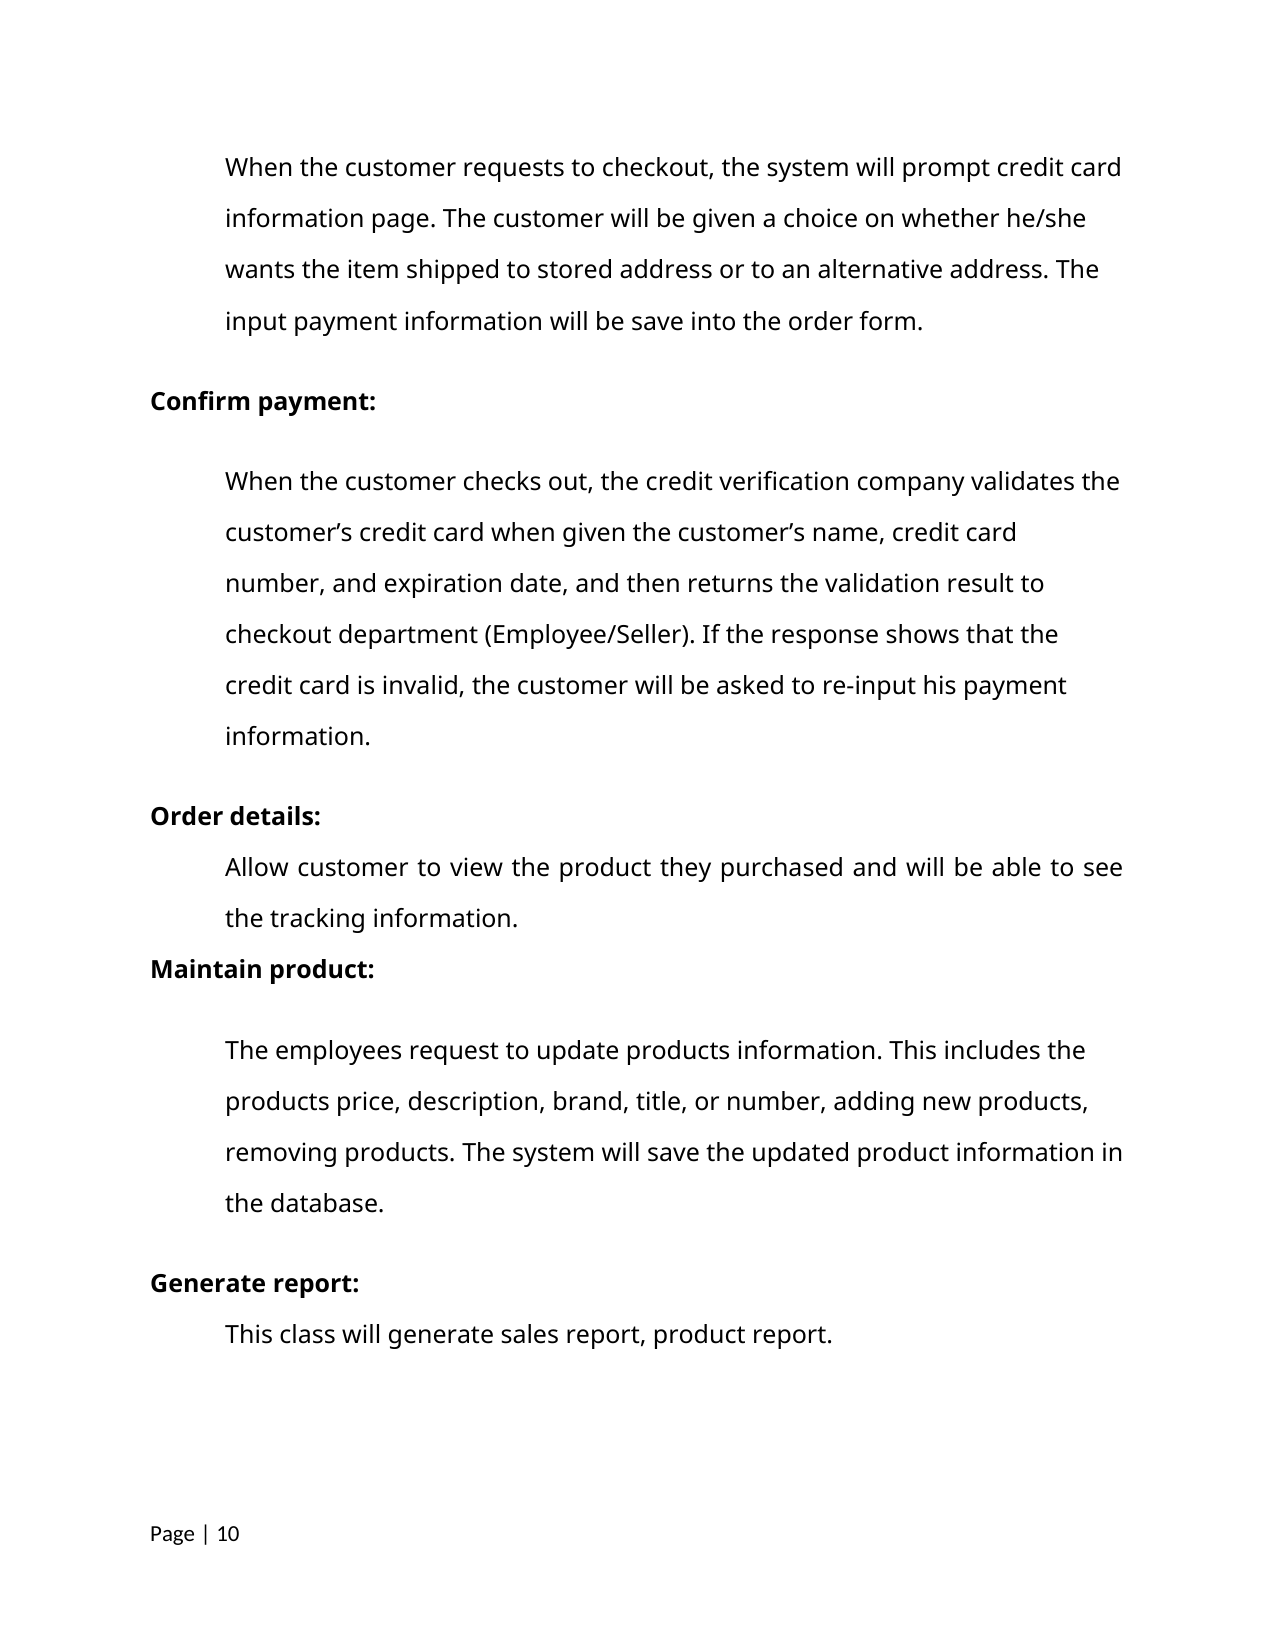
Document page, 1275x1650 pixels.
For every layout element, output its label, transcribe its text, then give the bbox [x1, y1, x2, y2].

text Maintain product: [150, 952, 1125, 986]
text This class will generate sales report, product report. [225, 1317, 1125, 1351]
text Confirm payment: [150, 383, 1125, 417]
text When the customer requests to checkout, the system will prompt credit card information page. The customer will be given a choice on whether he/she wants the item shipped to stored address or to an alternative address. The input payment information will be save into the order form. [225, 150, 1125, 337]
text When the customer checks out, the credit verification company validates the customer’s credit card when given the customer’s name, credit card number, and expiration date, and then returns the validation result to checkout department (Employee/Seller). If the response shows that the credit card is invalid, the customer will be asked to re-input his payment information. [225, 463, 1125, 753]
text Generate report: [150, 1266, 1125, 1300]
text Order details: [150, 799, 1125, 833]
text Allow customer to view the product they purchased and will be able to see the tracking information. [225, 850, 1125, 935]
text The employees request to update products information. This includes the products price, description, brand, title, or number, adding new products, removing products. The system will save the updated product information in the database. [225, 1032, 1125, 1219]
